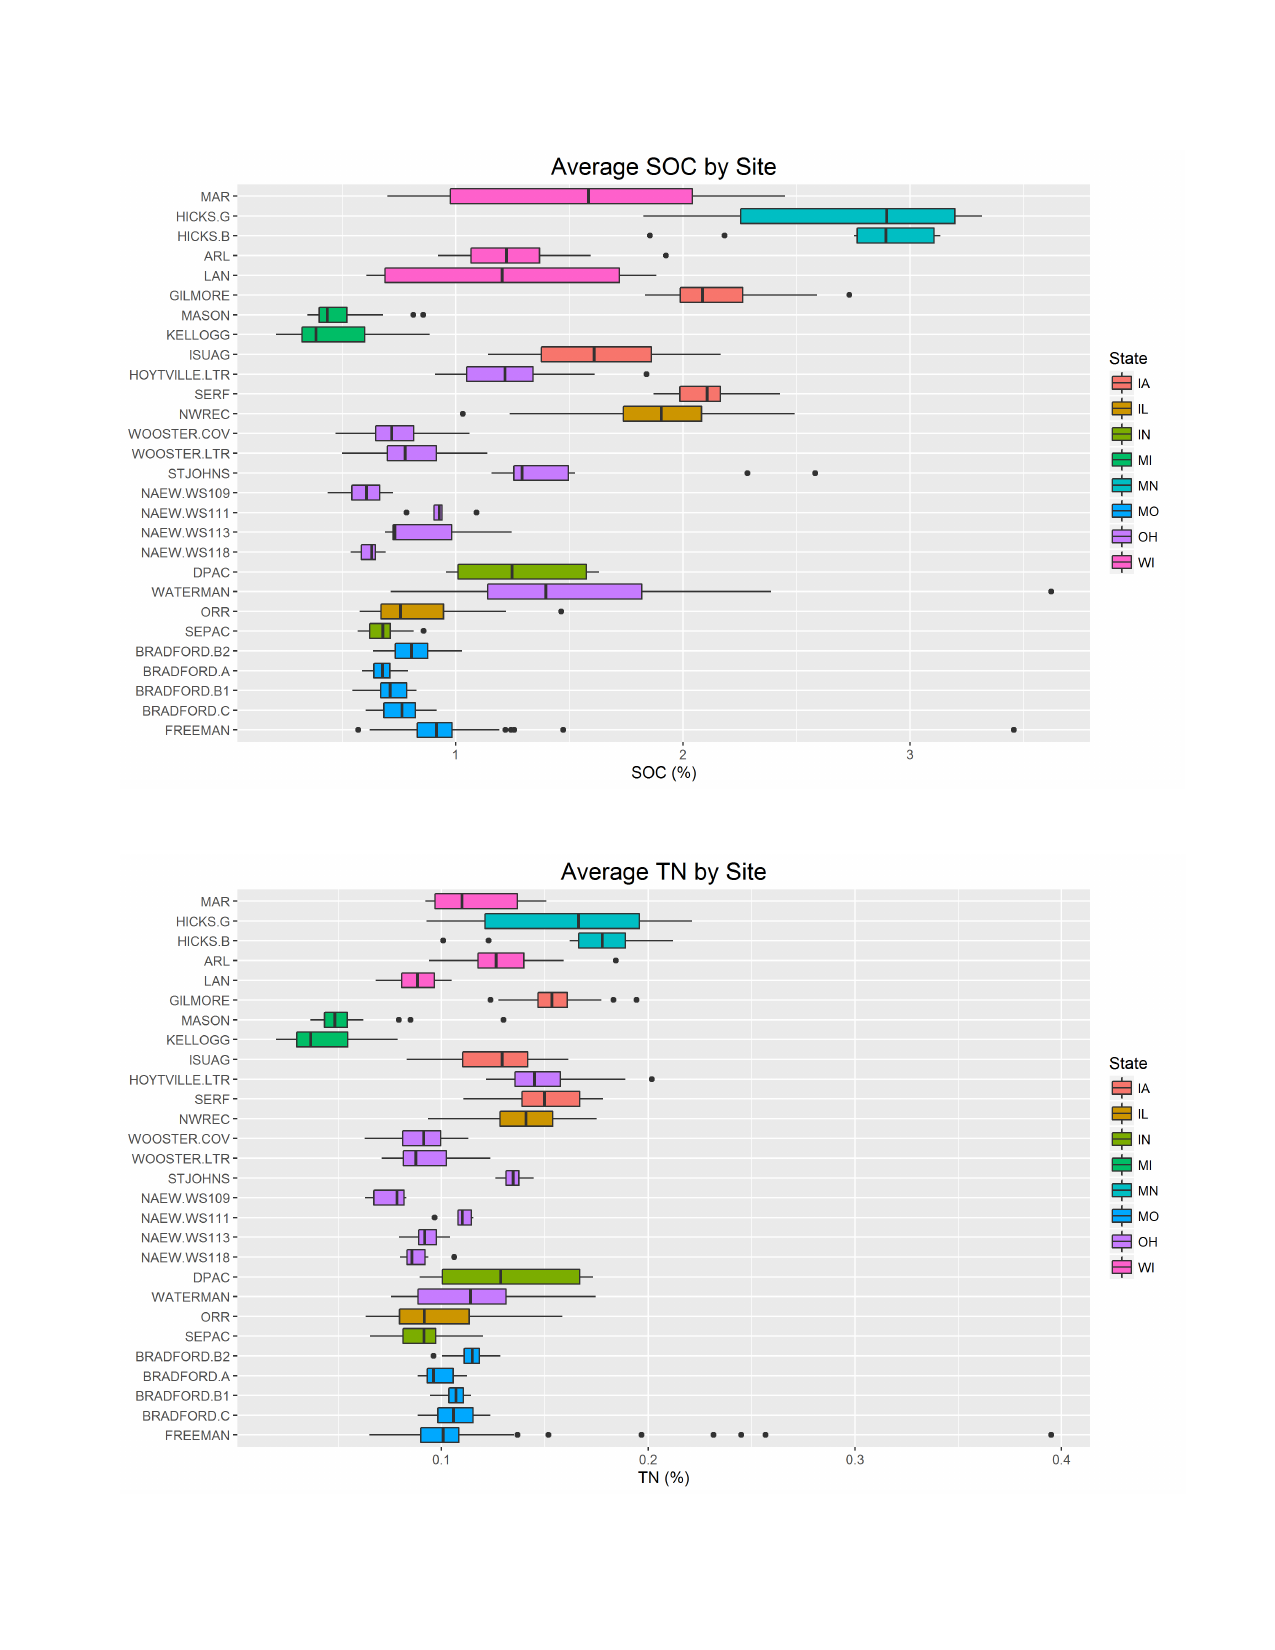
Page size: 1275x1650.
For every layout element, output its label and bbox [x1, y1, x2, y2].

picture [120, 854, 1186, 1494]
picture [120, 150, 1185, 789]
